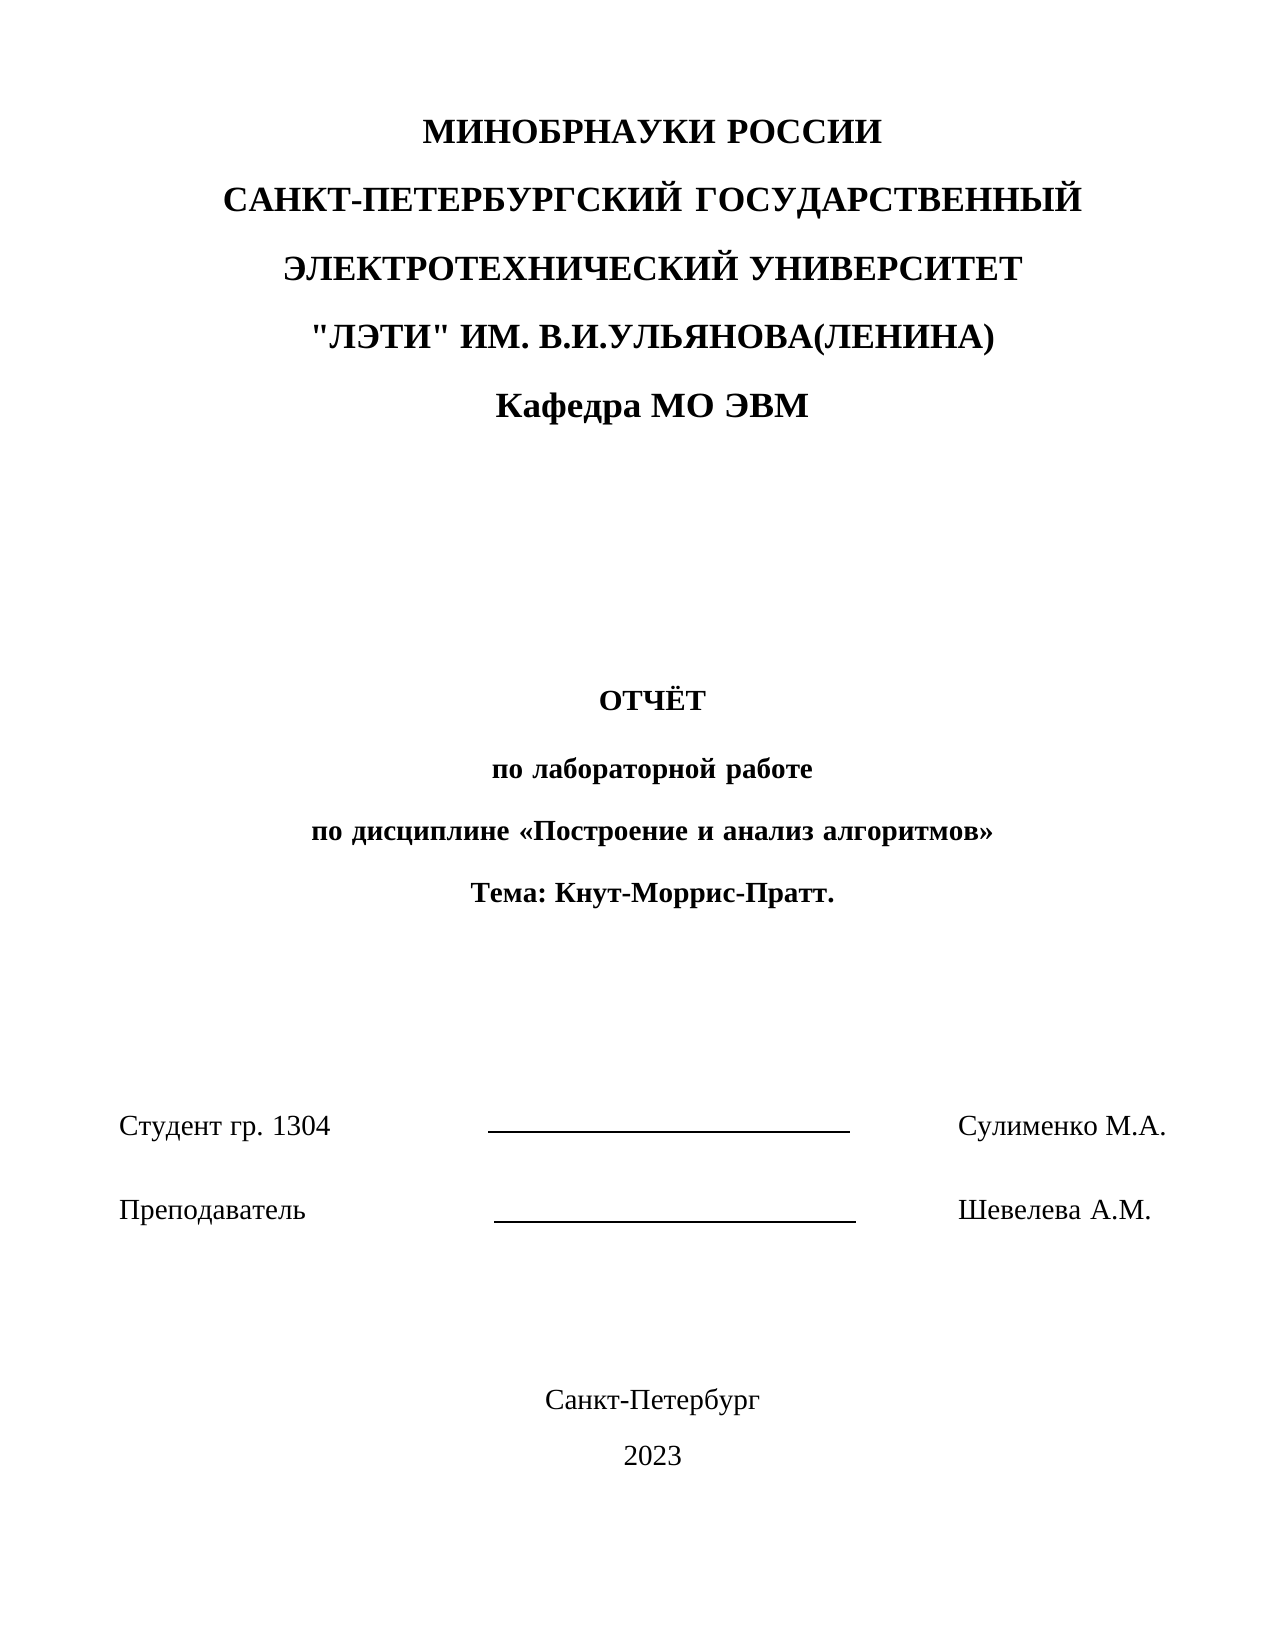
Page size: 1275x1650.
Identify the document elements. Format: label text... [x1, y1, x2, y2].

text САНКТ-ПЕТЕРБУРГСКИЙ ГОСУДАРСТВЕННЫЙ ЭЛЕКТРОТЕХНИЧЕСКИЙ УНИВЕРСИТЕТ "ЛЭТИ" ИМ. В.И.УЛЬЯНОВА(ЛЕНИНА) [221, 179, 1084, 357]
table_header Студент гр. 1304 [114, 1103, 410, 1166]
subtitle МИНОБРНАУКИ РОССИИ [221, 110, 1084, 151]
text по лабораторной работе [221, 751, 1084, 784]
subtitle по дисциплине «Построение и анализ алгоритмов» Тема: Кнут-Моррис-Пратт. [310, 813, 995, 908]
subtitle ОТЧЁТ [221, 683, 1084, 716]
table_cell Преподаватель [114, 1166, 410, 1228]
table_header Сулименко М.А. [913, 1103, 1176, 1166]
text Санкт-Петербург 2023 [543, 1382, 762, 1471]
table_cell Шевелева А.М. [913, 1166, 1176, 1228]
table_header [410, 1103, 913, 1166]
subtitle Кафедра МО ЭВМ [221, 385, 1084, 426]
table_cell [410, 1166, 913, 1228]
